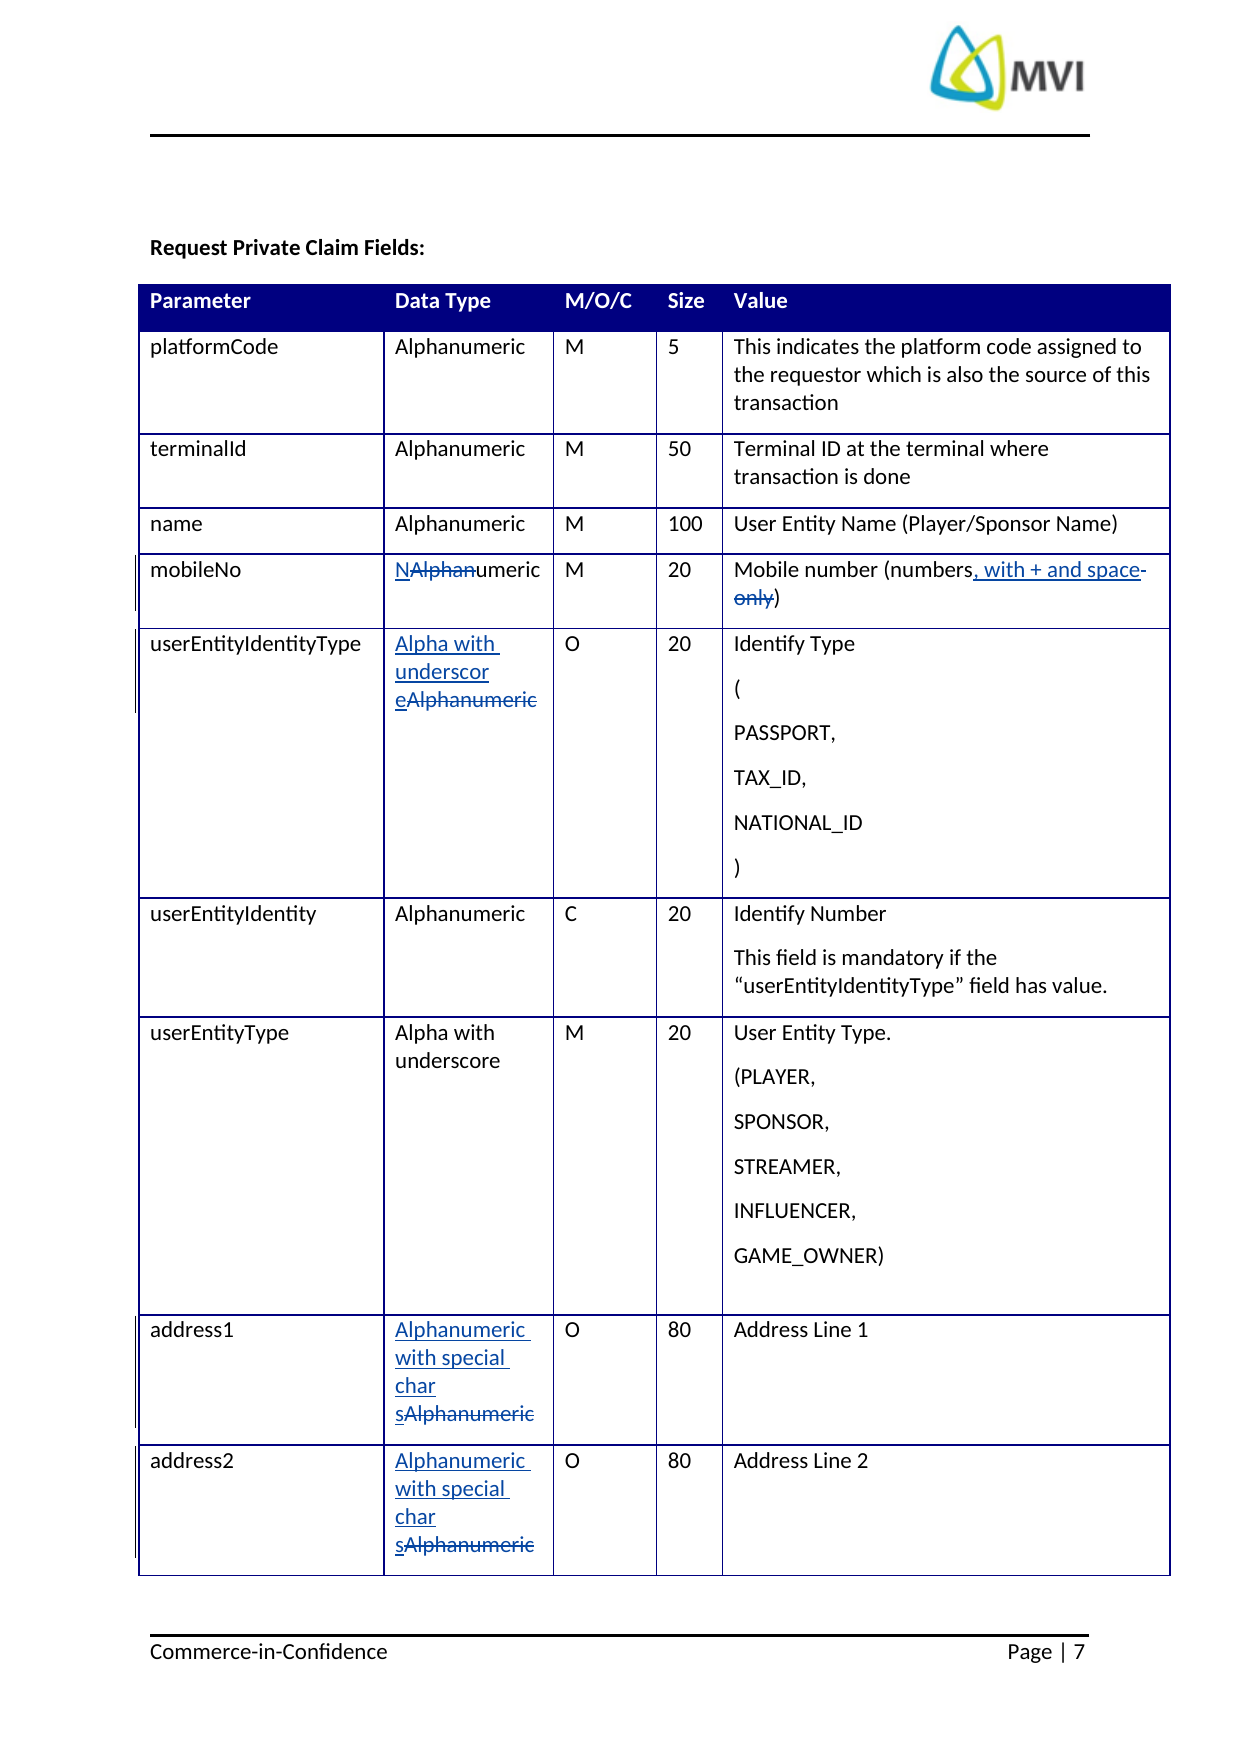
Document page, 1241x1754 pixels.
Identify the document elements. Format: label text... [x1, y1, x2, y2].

table_cell Identify Number This field is mandatory if the “userEntityIdentityType” field has value. [723, 899, 1169, 1016]
table_header Data Type [385, 286, 553, 331]
table_cell 20 [657, 1018, 722, 1314]
picture [925, 21, 1088, 112]
table_cell Alphanumeric [385, 435, 553, 507]
table_cell mobileNo [140, 555, 383, 628]
table_header M/O/C [554, 286, 656, 331]
table_cell Identify Type ( PASSPORT, TAX_ID, NATIONAL_ID ) [723, 629, 1169, 897]
table_cell 20 [657, 555, 722, 628]
table_cell Terminal ID at the terminal where transaction is done [723, 435, 1169, 507]
table_cell Address Line 2 [723, 1446, 1169, 1574]
table_cell Address Line 1 [723, 1316, 1169, 1444]
table_cell 5 [657, 332, 722, 433]
table_cell platformCode [140, 332, 383, 433]
table_cell M [554, 555, 656, 628]
table_cell 80 [657, 1446, 722, 1574]
table_cell Alphanumeric [385, 509, 553, 553]
table_cell M [554, 509, 656, 553]
table_cell C [554, 899, 656, 1016]
table_cell User Entity Type. (PLAYER, SPONSOR, STREAMER, INFLUENCER, GAME_OWNER) [723, 1018, 1169, 1314]
table_cell terminalId [140, 435, 383, 507]
table_cell address2 [140, 1446, 383, 1574]
table_cell [385, 1446, 553, 1574]
table_cell [385, 629, 553, 897]
table_header Value [723, 286, 1169, 331]
table_cell User Entity Name (Player/Sponsor Name) [723, 509, 1169, 553]
table_cell Mobile number (numbers) [723, 555, 1169, 628]
table_cell M [554, 332, 656, 433]
table_cell 20 [657, 899, 722, 1016]
table_cell 100 [657, 509, 722, 553]
table_cell address1 [140, 1316, 383, 1444]
table_cell Alphanumeric [385, 332, 553, 433]
table_header Size [657, 286, 722, 331]
table_cell [385, 1316, 553, 1444]
table_cell umeric [385, 555, 553, 628]
table_cell This indicates the platform code assigned to the requestor which is also the source of this transaction [723, 332, 1169, 433]
table_cell Alpha with underscore [385, 1018, 553, 1314]
table_cell userEntityIdentityType [140, 629, 383, 897]
table_cell O [554, 629, 656, 897]
table_cell O [554, 1446, 656, 1574]
table_cell O [554, 1316, 656, 1444]
table_cell name [140, 509, 383, 553]
table_cell 50 [657, 435, 722, 507]
text Request Private Claim Fields: [150, 233, 1090, 261]
table_cell M [554, 435, 656, 507]
table_cell userEntityIdentity [140, 899, 383, 1016]
table_cell M [554, 1018, 656, 1314]
table_cell 20 [657, 629, 722, 897]
table_cell userEntityType [140, 1018, 383, 1314]
table_cell Alphanumeric [385, 899, 553, 1016]
table_cell 80 [657, 1316, 722, 1444]
table_header Parameter [140, 286, 383, 331]
